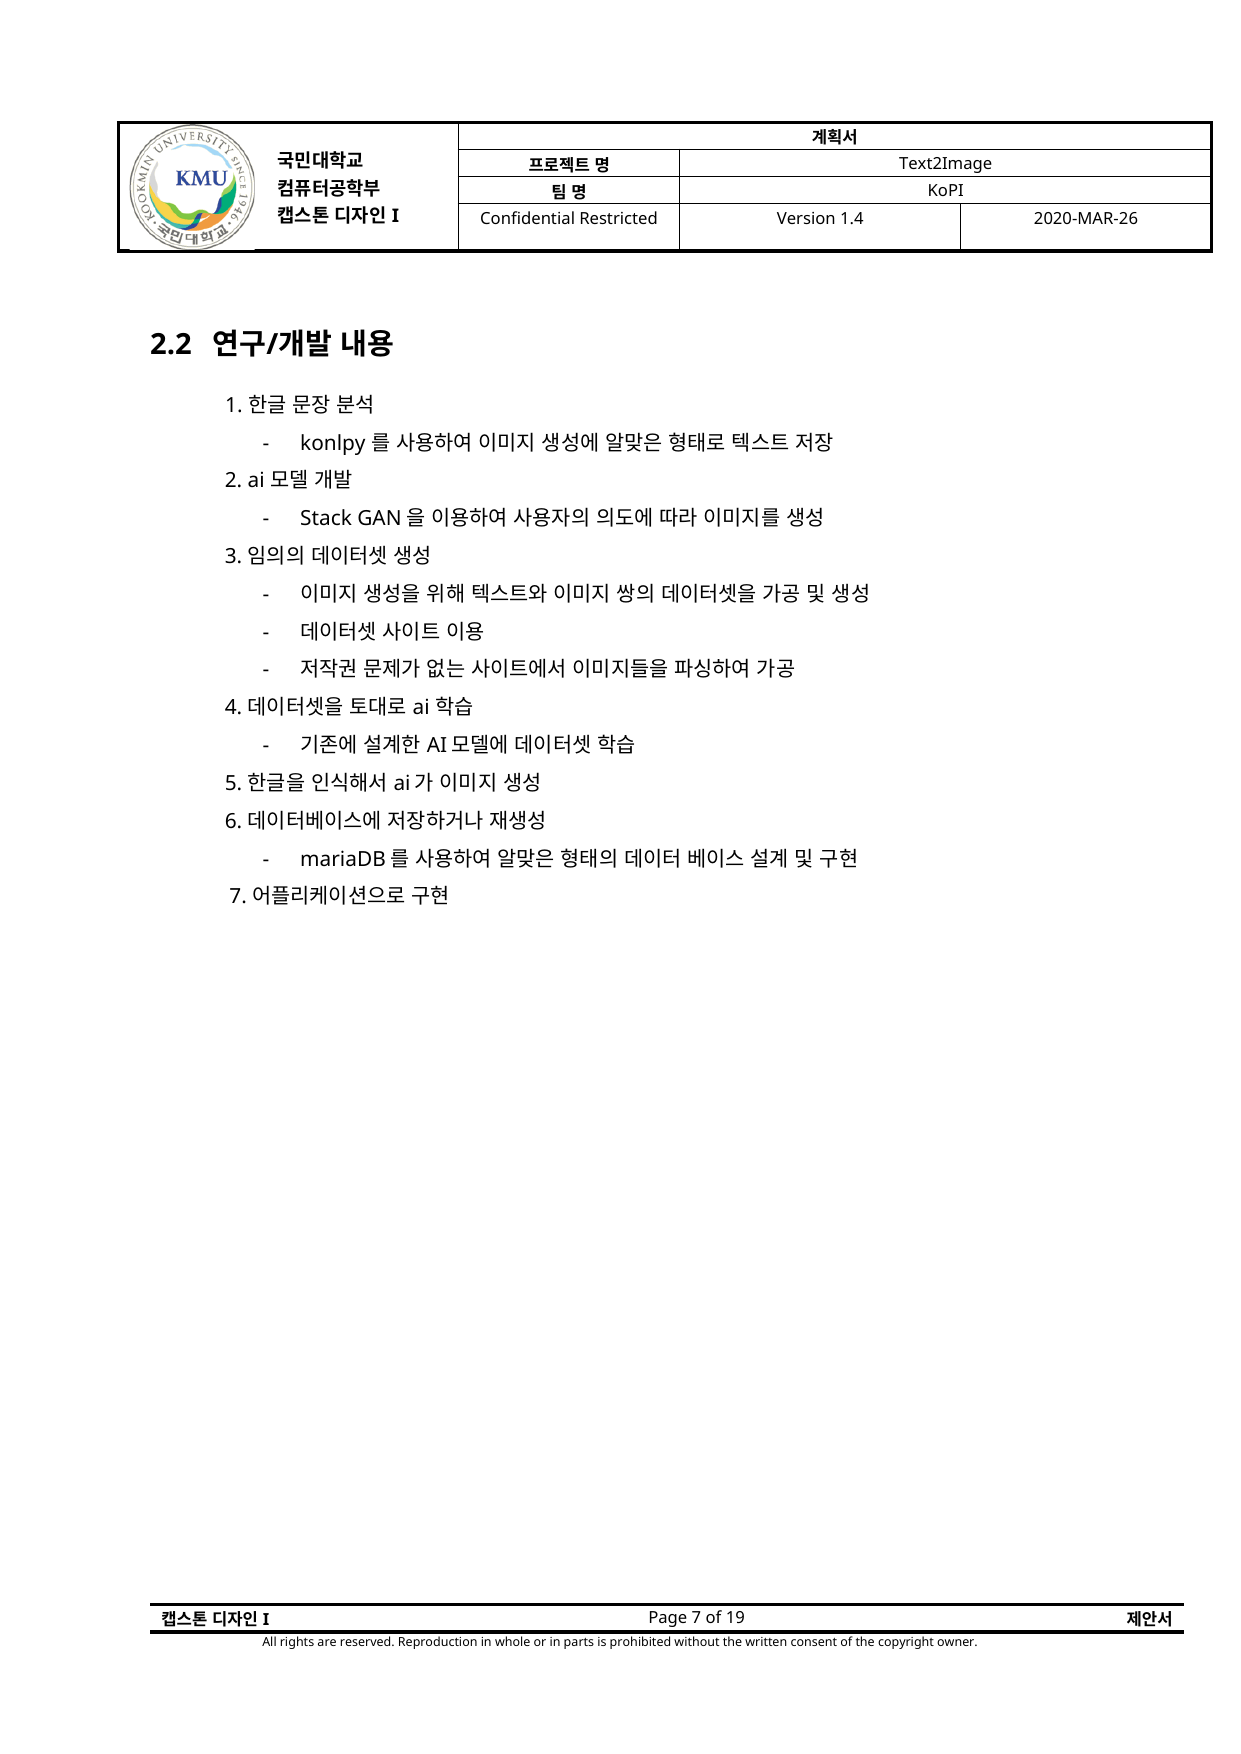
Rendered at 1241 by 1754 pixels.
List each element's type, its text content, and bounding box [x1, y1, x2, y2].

picture [129, 124, 255, 250]
subtitle 연구/개발 내용 [150, 321, 1046, 363]
